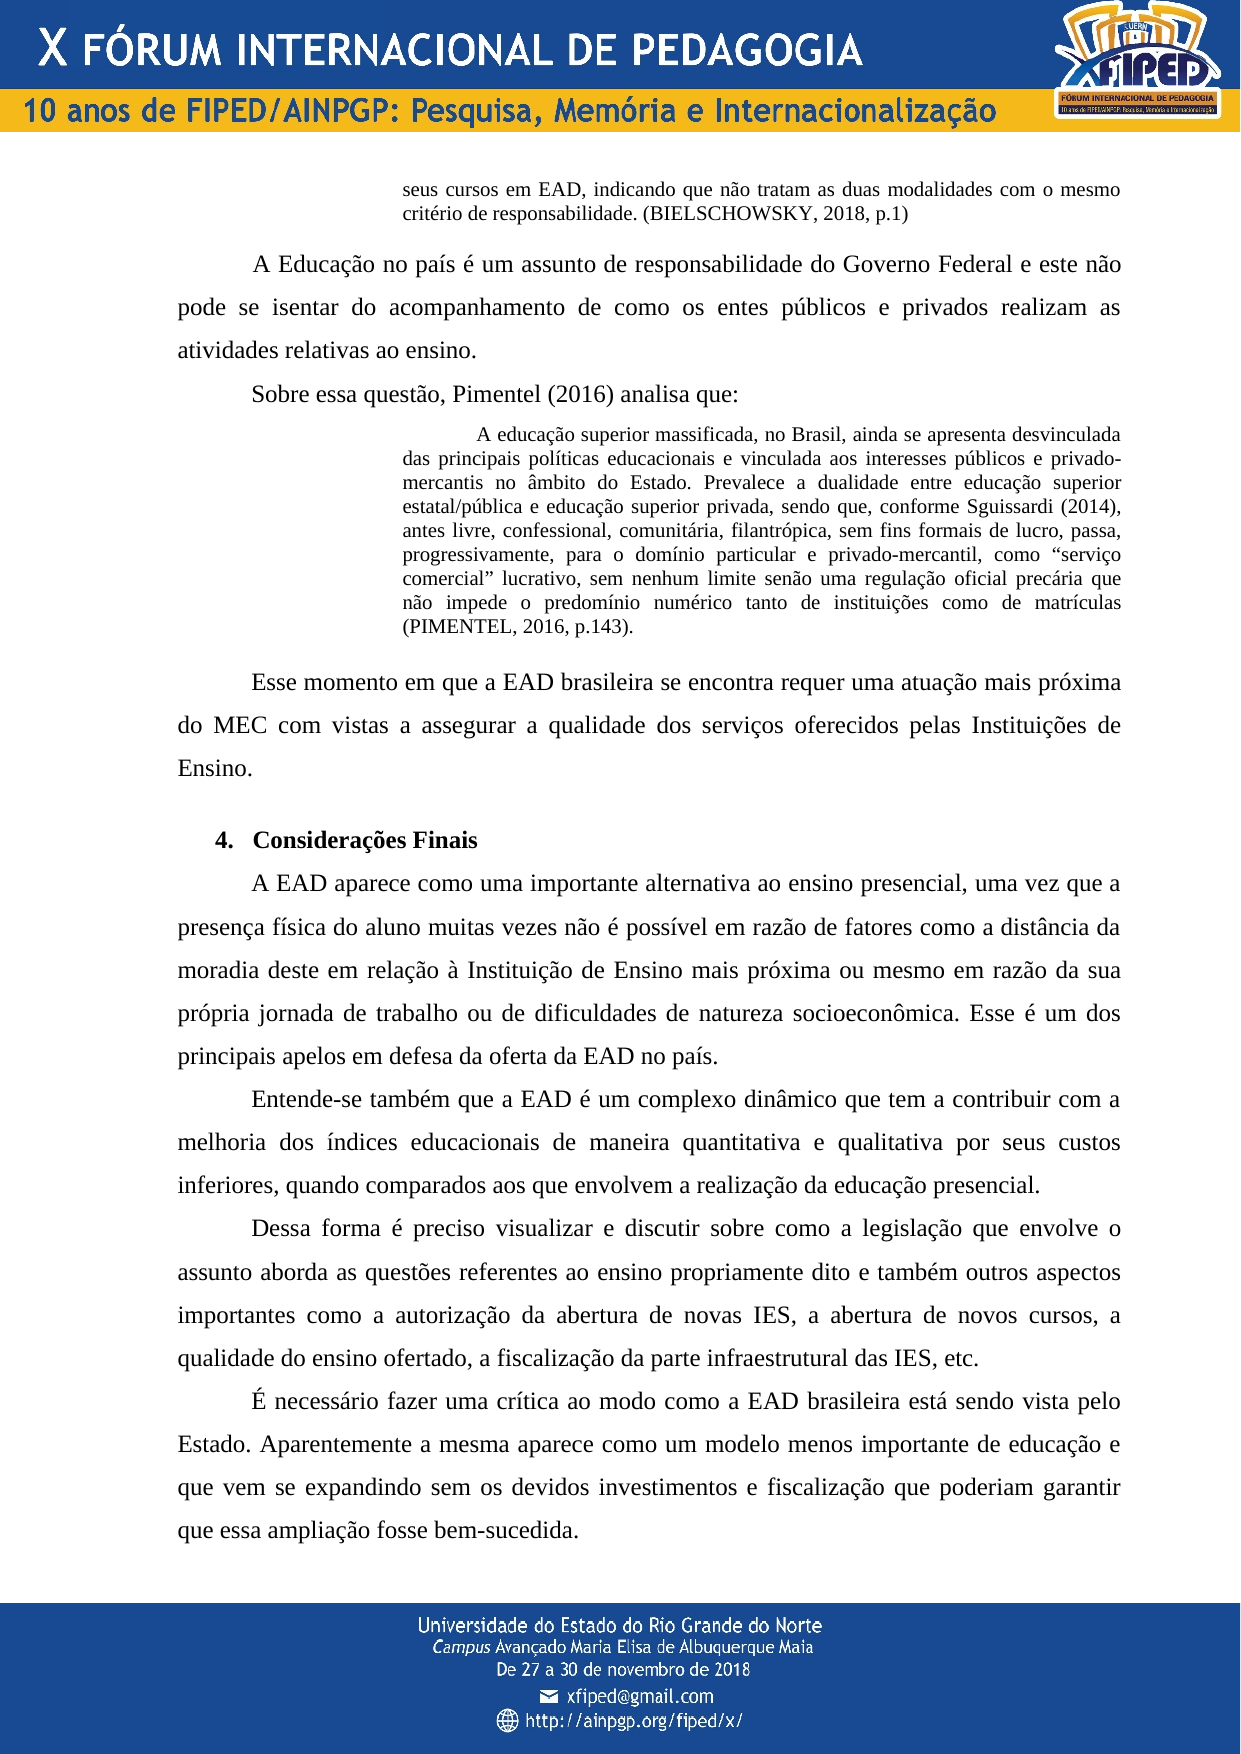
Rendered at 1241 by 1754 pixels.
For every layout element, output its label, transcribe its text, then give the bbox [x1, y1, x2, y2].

text Dessa forma é preciso visualizar e discutir sobre como a legislação que envolve o assunto aborda as questões referentes ao ensino propriamente dito e também outros aspectos importantes como a autorização da abertura de novas IES, a abertura de novos cursos, a qualidade do ensino ofertado, a fiscalização da parte infraestrutural das IES, etc. [177, 1213, 1122, 1372]
picture [0, 0, 1241, 132]
picture [0, 1603, 1241, 1754]
text Esse momento em que a EAD brasileira se encontra requer uma atuação mais próxima do MEC com vistas a assegurar a qualidade dos serviços oferecidos pelas Instituições de Ensino. [177, 667, 1122, 782]
text Sobre essa questão, Pimentel (2016) analisa que: [177, 379, 1122, 407]
text Entende-se também que a EAD é um complexo dinâmico que tem a contribuir com a melhoria dos índices educacionais de maneira quantitativa e qualitativa por seus custos inferiores, quando comparados aos que envolvem a realização da educação presencial. [177, 1084, 1122, 1199]
list Considerações Finais [215, 825, 1122, 854]
text É necessário fazer uma crítica ao modo como a EAD brasileira está sendo vista pelo Estado. Aparentemente a mesma aparece como um modelo menos importante de educação e que vem se expandindo sem os devidos investimentos e fiscalização que poderiam garantir que essa ampliação fosse bem-sucedida. [177, 1386, 1122, 1544]
text A EAD aparece como uma importante alternativa ao ensino presencial, uma vez que a presença física do aluno muitas vezes não é possível em razão de fatores como a distância da moradia deste em relação à Instituição de Ensino mais próxima ou mesmo em razão da sua própria jornada de trabalho ou de dificuldades de natureza socioeconômica. Esse é um dos principais apelos em defesa da oferta da EAD no país. [177, 868, 1122, 1070]
text A educação superior massificada, no Brasil, ainda se apresenta desvinculada das principais políticas educacionais e vinculada aos interesses públicos e privado-mercantis no âmbito do Estado. Prevalece a dualidade entre educação superior estatal/pública e educação superior privada, sendo que, conforme Sguissardi (2014), antes livre, confessional, comunitária, filantrópica, sem fins formais de lucro, passa, progressivamente, para o domínio particular e privado-mercantil, como “serviço comercial” lucrativo, sem nenhum limite senão uma regulação oficial precária que não impede o predomínio numérico tanto de instituições como de matrículas (PIMENTEL, 2016, p.143). [402, 422, 1122, 638]
text A Educação no país é um assunto de responsabilidade do Governo Federal e este não pode se isentar do acompanhamento de como os entes públicos e privados realizam as atividades relativas ao ensino. [177, 249, 1122, 364]
